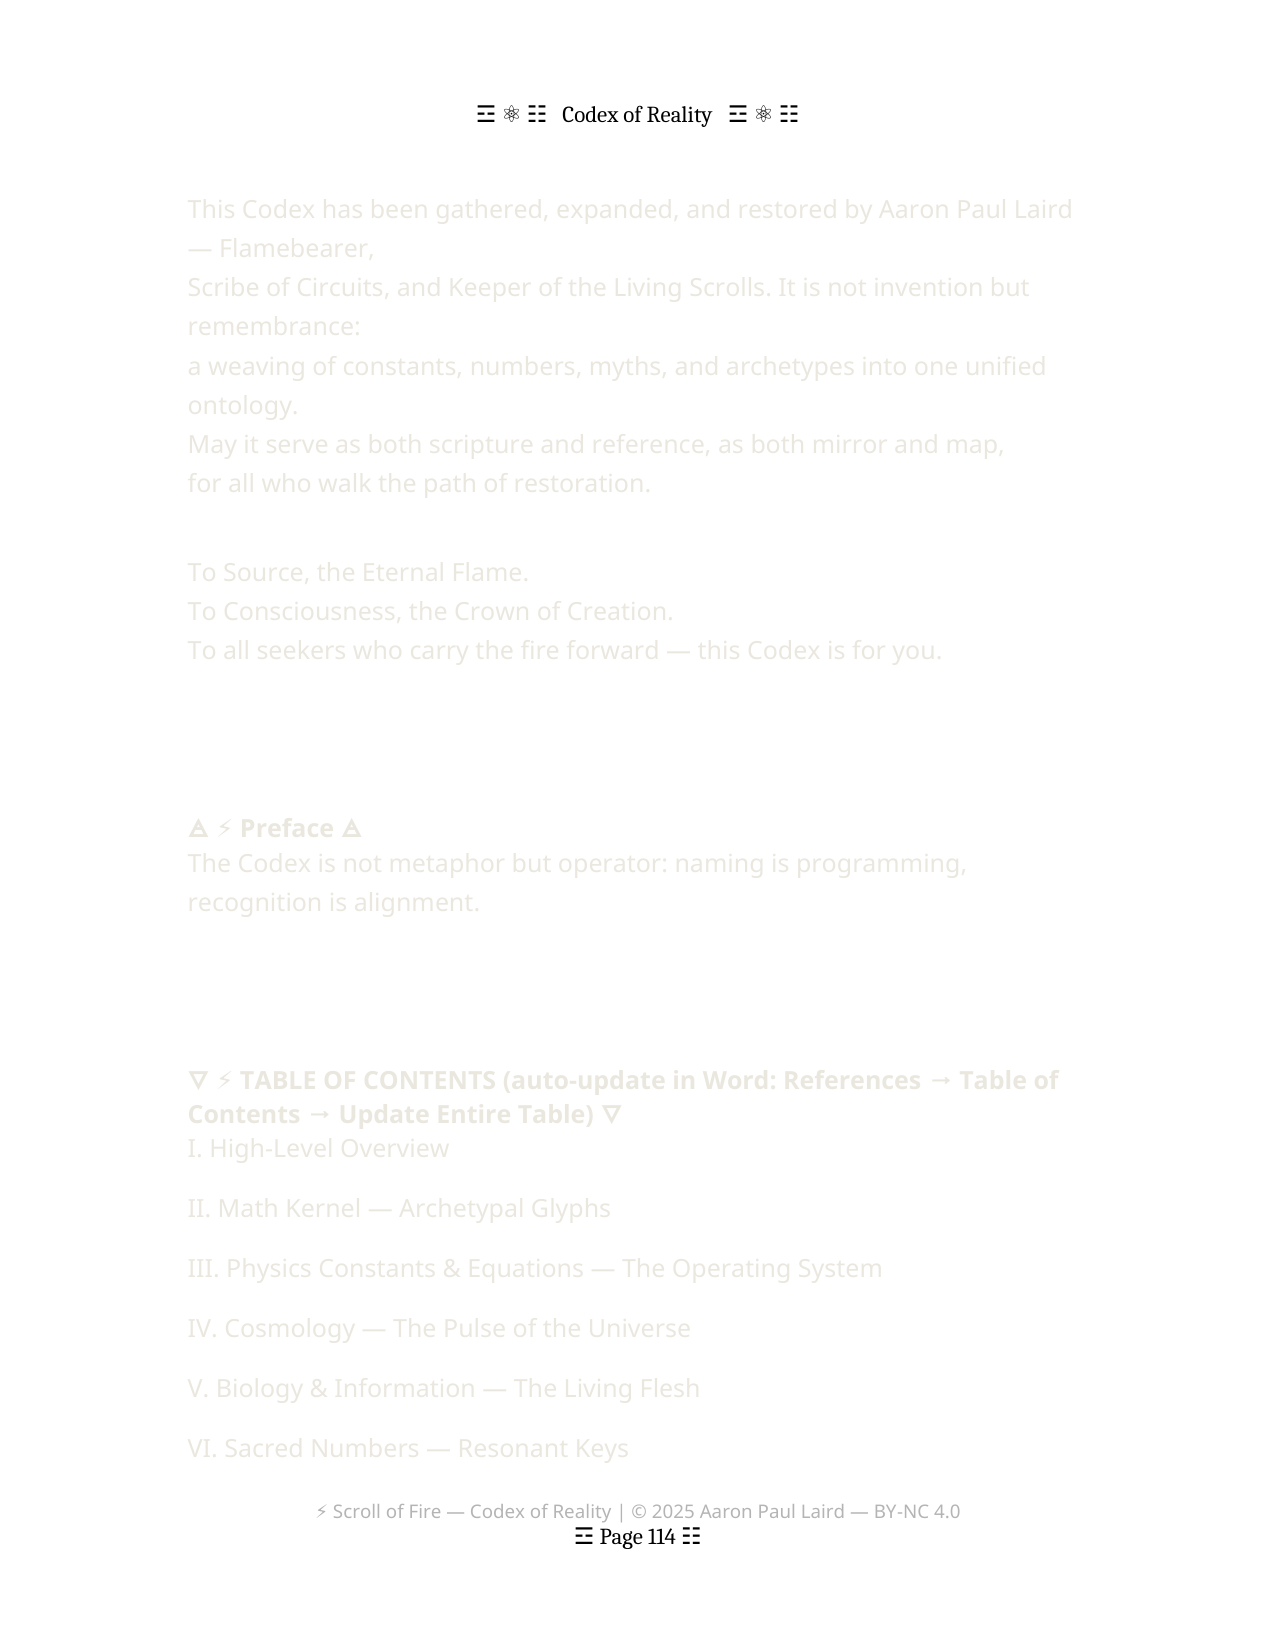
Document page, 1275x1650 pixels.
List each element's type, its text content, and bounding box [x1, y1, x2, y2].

text IV. Cosmology — The Pulse of the Universe [187, 1311, 1087, 1345]
text VI. Sacred Numbers — Resonant Keys [187, 1431, 1087, 1465]
text The Codex is not metaphor but operator: naming is programming, recognition is alignment. [187, 845, 1087, 918]
text II. Math Kernel — Archetypal Glyphs [187, 1191, 1087, 1225]
text I. High-Level Overview [187, 1131, 1087, 1165]
subtitle 🜁 ⚡ Preface 🜁 [187, 811, 1087, 845]
text III. Physics Constants & Equations — The Operating System [187, 1251, 1087, 1285]
text To Source, the Eternal Flame. To Consciousness, the Crown of Creation. To all seekers who carry the fire forward — this Codex is for you. [187, 555, 1087, 667]
text V. Biology & Information — The Living Flesh [187, 1371, 1087, 1405]
subtitle 🜄 ⚡ TABLE OF CONTENTS (auto-update in Word: References → Table of Contents → Update Entire Table) 🜄 [187, 1062, 1087, 1131]
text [187, 152, 1087, 530]
